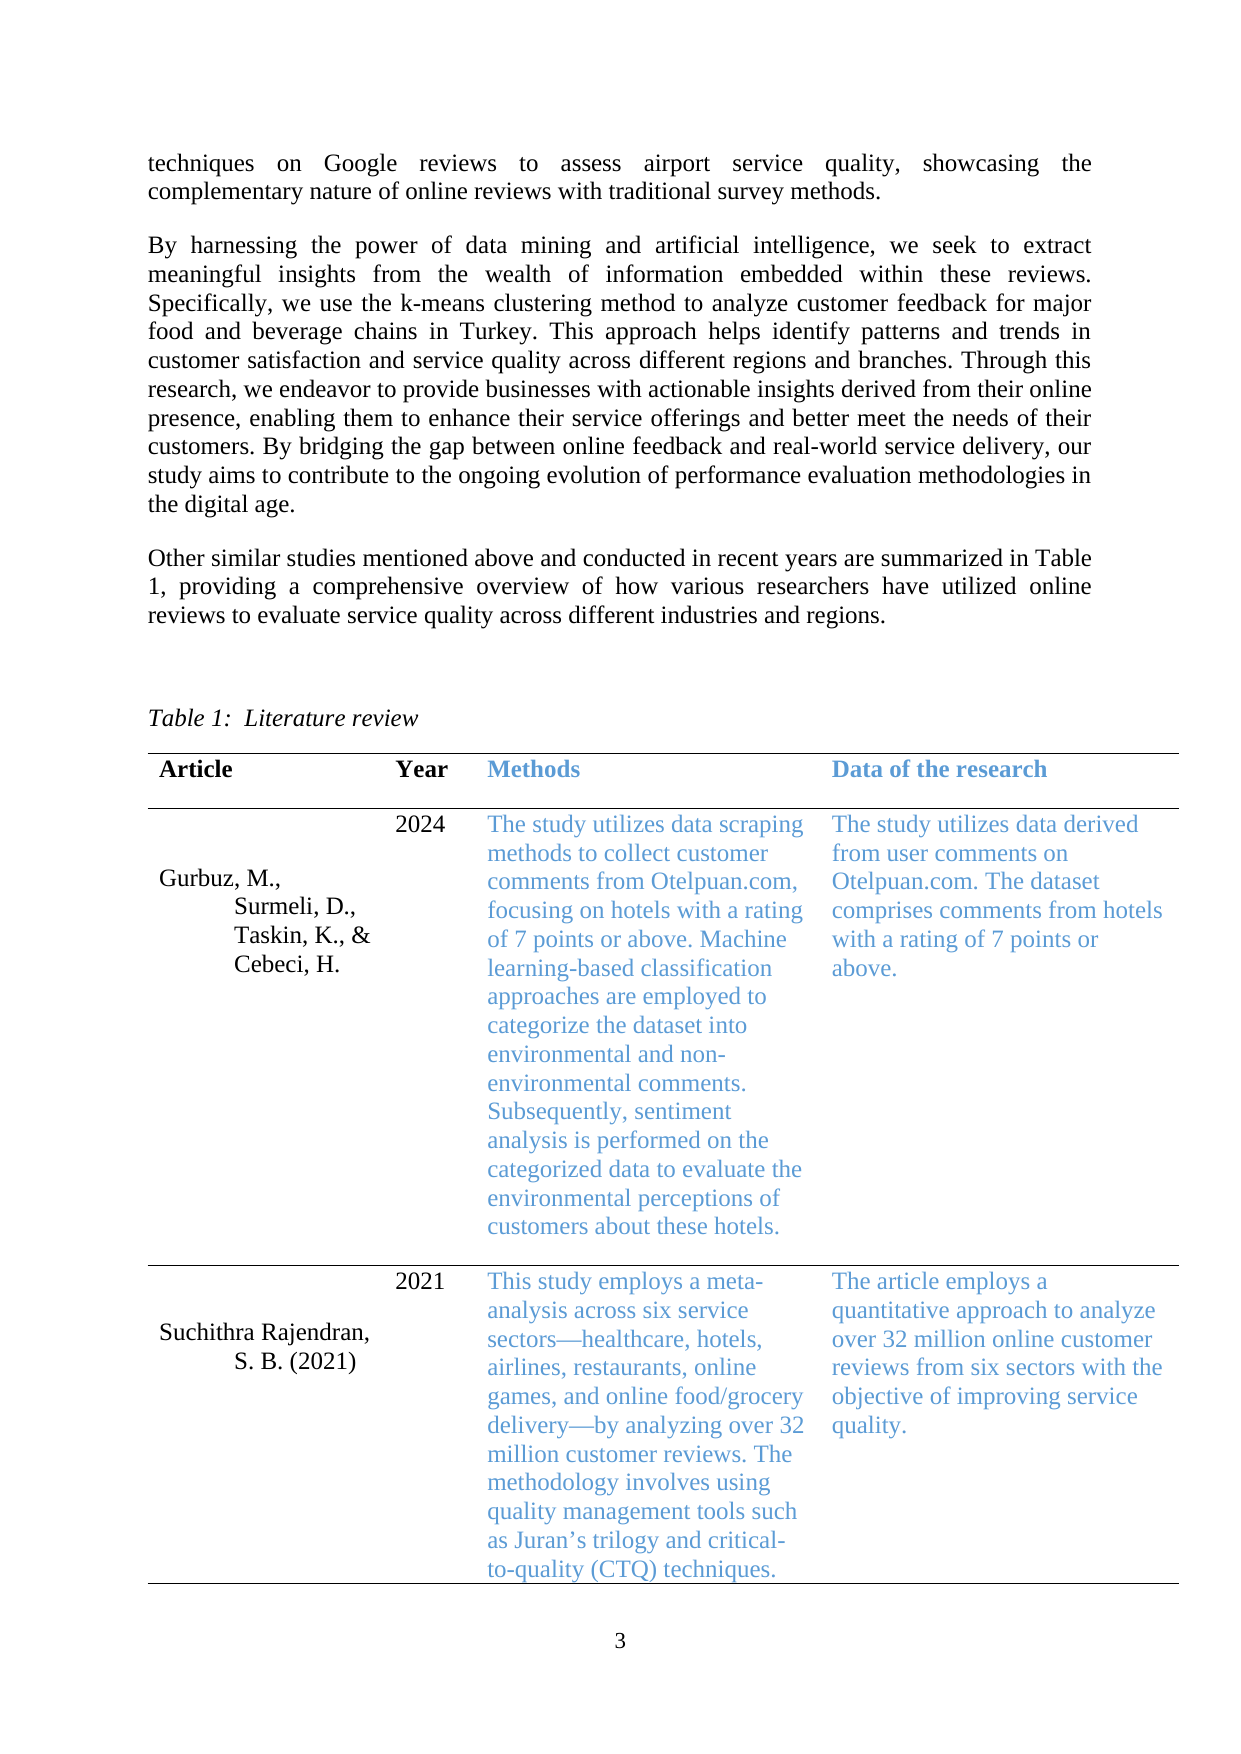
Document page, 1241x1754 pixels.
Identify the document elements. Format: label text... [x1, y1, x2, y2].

text Table 1: Literature review [148, 703, 1093, 732]
text Other similar studies mentioned above and conducted in recent years are summarized in Table 1, providing a comprehensive overview of how various researchers have utilized online reviews to evaluate service quality across different industries and regions. [148, 543, 1093, 629]
text By harnessing the power of data mining and artificial intelligence, we seek to extract meaningful insights from the wealth of information embedded within these reviews. Specifically, we use the k-means clustering method to analyze customer feedback for major food and beverage chains in Turkey. This approach helps identify patterns and trends in customer satisfaction and service quality across different regions and branches. Through this research, we endeavor to provide businesses with actionable insights derived from their online presence, enabling them to enhance their service offerings and better meet the needs of their customers. By bridging the gap between online feedback and real-world service delivery, our study aims to contribute to the ongoing evolution of performance evaluation methodologies in the digital age. [148, 230, 1093, 518]
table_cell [820, 1266, 1179, 1582]
table_header Year [384, 754, 476, 808]
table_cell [148, 1266, 384, 1582]
table_cell 2024 [384, 809, 476, 1265]
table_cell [476, 1266, 820, 1582]
table_header Article [148, 754, 384, 808]
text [148, 148, 1093, 205]
table_cell The study utilizes data scraping methods to collect customer comments from Otelpuan.com, focusing on hotels with a rating of 7 points or above. Machine learning-based classification approaches are employed to categorize the dataset into environmental and non-environmental comments. Subsequently, sentiment analysis is performed on the categorized data to evaluate the environmental perceptions of customers about these hotels. [476, 809, 820, 1265]
table_header Data of the research [820, 754, 1179, 808]
table_cell 2021 [384, 1266, 476, 1582]
table_cell The study utilizes data derived from user comments on Otelpuan.com. The dataset comprises comments from hotels with a rating of 7 points or above. [820, 809, 1179, 1265]
table_header Methods [476, 754, 820, 808]
table_cell Gurbuz, M., Surmeli, D., Taskin, K., & Cebeci, H. [148, 809, 384, 1265]
